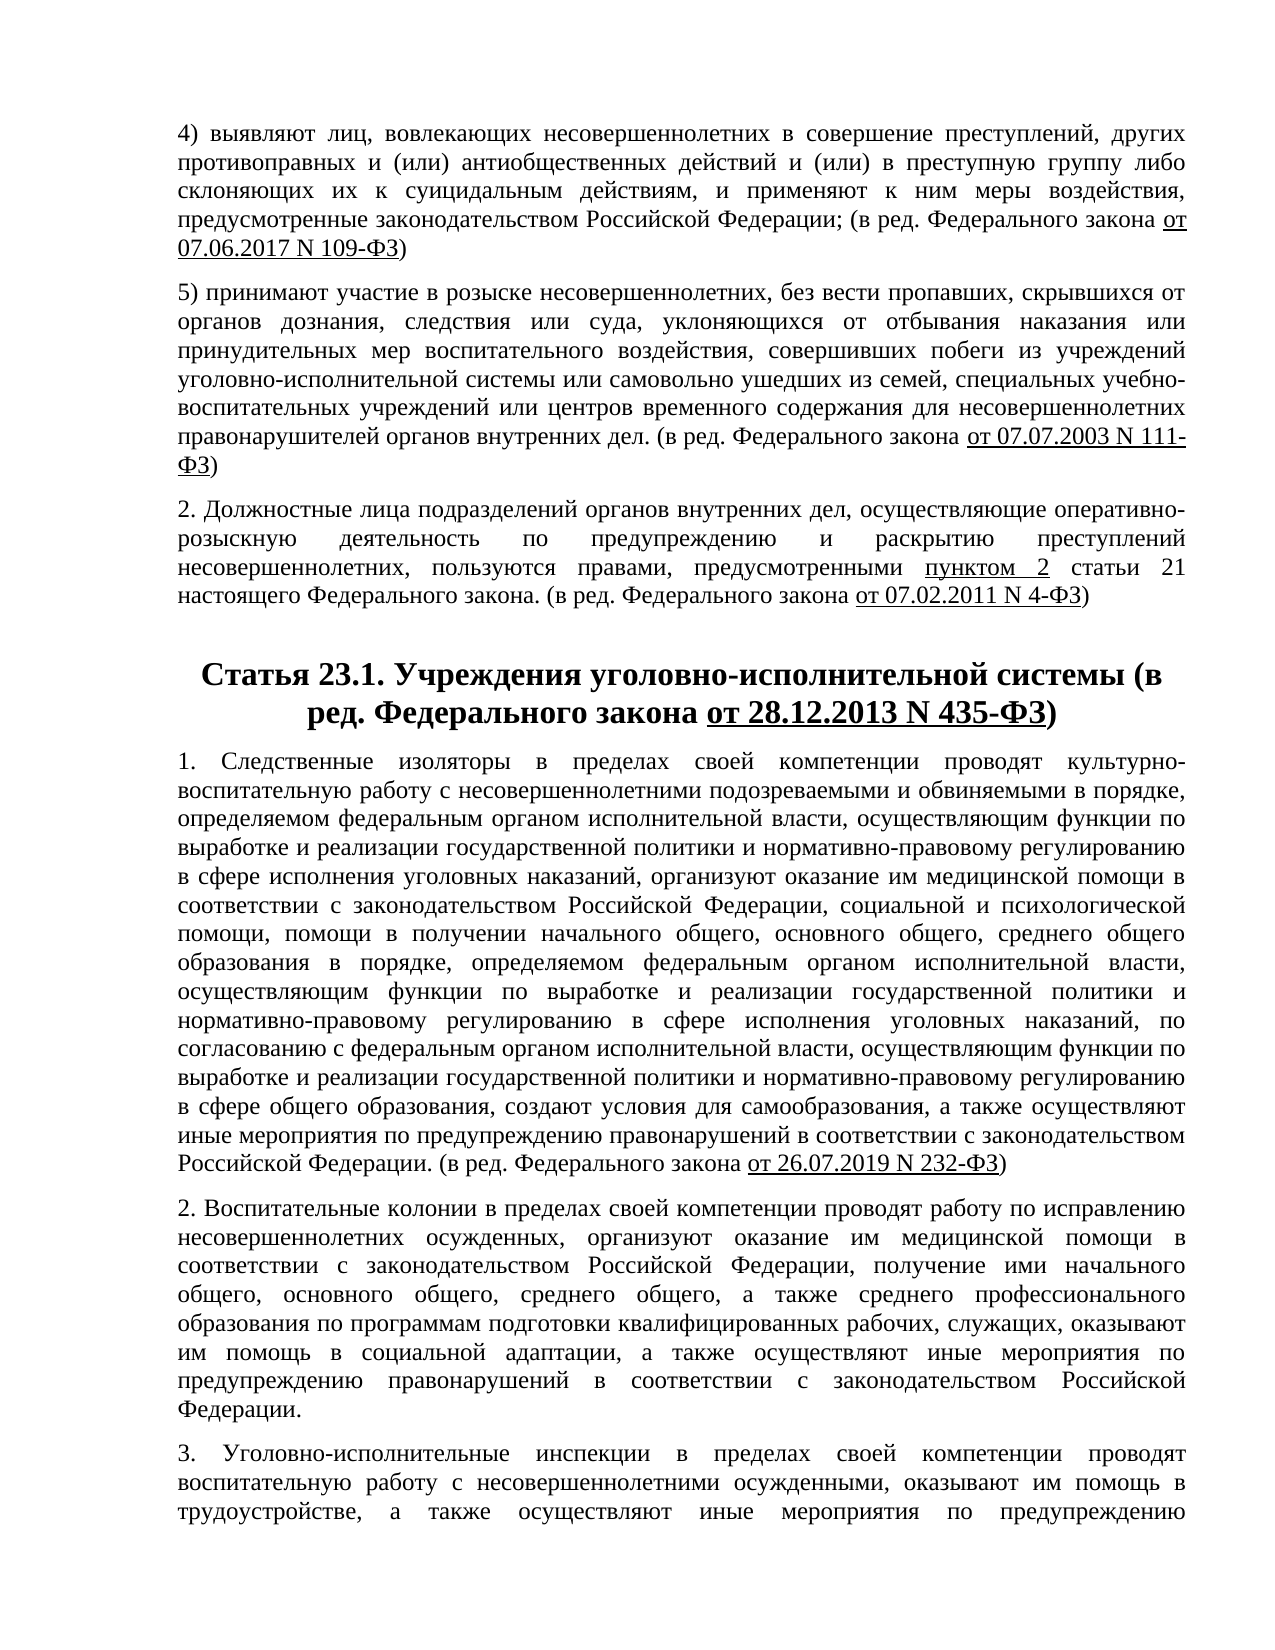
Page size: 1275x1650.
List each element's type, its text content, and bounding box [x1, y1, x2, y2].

text 2. Воспитательные колонии в пределах своей компетенции проводят работу по исправлению несовершеннолетних осужденных, организуют оказание им медицинской помощи в соответствии с законодательством Российской Федерации, получение ими начального общего, основного общего, среднего общего, а также среднего профессионального образования по программам подготовки квалифицированных рабочих, служащих, оказывают им помощь в социальной адаптации, а также осуществляют иные мероприятия по предупреждению правонарушений в соответствии с законодательством Российской Федерации. [177, 1193, 1186, 1423]
text 2. Должностные лица подразделений органов внутренних дел, осуществляющие оперативно-розыскную деятельность по предупреждению и раскрытию преступлений несовершеннолетних, пользуются правами, предусмотренными пунктом 2 статьи 21 настоящего Федерального закона. (в ред. Федерального закона от 07.02.2011 N 4-ФЗ) [177, 494, 1186, 609]
text 5) принимают участие в розыске несовершеннолетних, без вести пропавших, скрывшихся от органов дознания, следствия или суда, уклоняющихся от отбывания наказания или принудительных мер воспитательного воздействия, совершивших побеги из учреждений уголовно-исполнительной системы или самовольно ушедших из семей, специальных учебно-воспитательных учреждений или центров временного содержания для несовершеннолетних правонарушителей органов внутренних дел. (в ред. Федерального закона от 07.07.2003 N 111-ФЗ) [177, 277, 1186, 479]
text 1. Следственные изоляторы в пределах своей компетенции проводят культурно-воспитательную работу с несовершеннолетними подозреваемыми и обвиняемыми в порядке, определяемом федеральным органом исполнительной власти, осуществляющим функции по выработке и реализации государственной политики и нормативно-правовому регулированию в сфере исполнения уголовных наказаний, организуют оказание им медицинской помощи в соответствии с законодательством Российской Федерации, социальной и психологической помощи, помощи в получении начального общего, основного общего, среднего общего образования в порядке, определяемом федеральным органом исполнительной власти, осуществляющим функции по выработке и реализации государственной политики и нормативно-правовому регулированию в сфере исполнения уголовных наказаний, по согласованию с федеральным органом исполнительной власти, осуществляющим функции по выработке и реализации государственной политики и нормативно-правовому регулированию в сфере общего образования, создают условия для самообразования, а также осуществляют иные мероприятия по предупреждению правонарушений в соответствии с законодательством Российской Федерации. (в ред. Федерального закона от 26.07.2019 N 232-ФЗ) [177, 746, 1186, 1177]
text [177, 1438, 1186, 1525]
text 4) выявляют лиц, вовлекающих несовершеннолетних в совершение преступлений, других противоправных и (или) антиобщественных действий и (или) в преступную группу либо склоняющих их к суицидальным действиям, и применяют к ним меры воздействия, предусмотренные законодательством Российской Федерации; (в ред. Федерального закона от 07.06.2017 N 109-ФЗ) [177, 118, 1186, 262]
text Статья 23.1. Учреждения уголовно-исполнительной системы (в ред. Федерального закона от 28.12.2013 N 435-ФЗ) [177, 654, 1186, 730]
